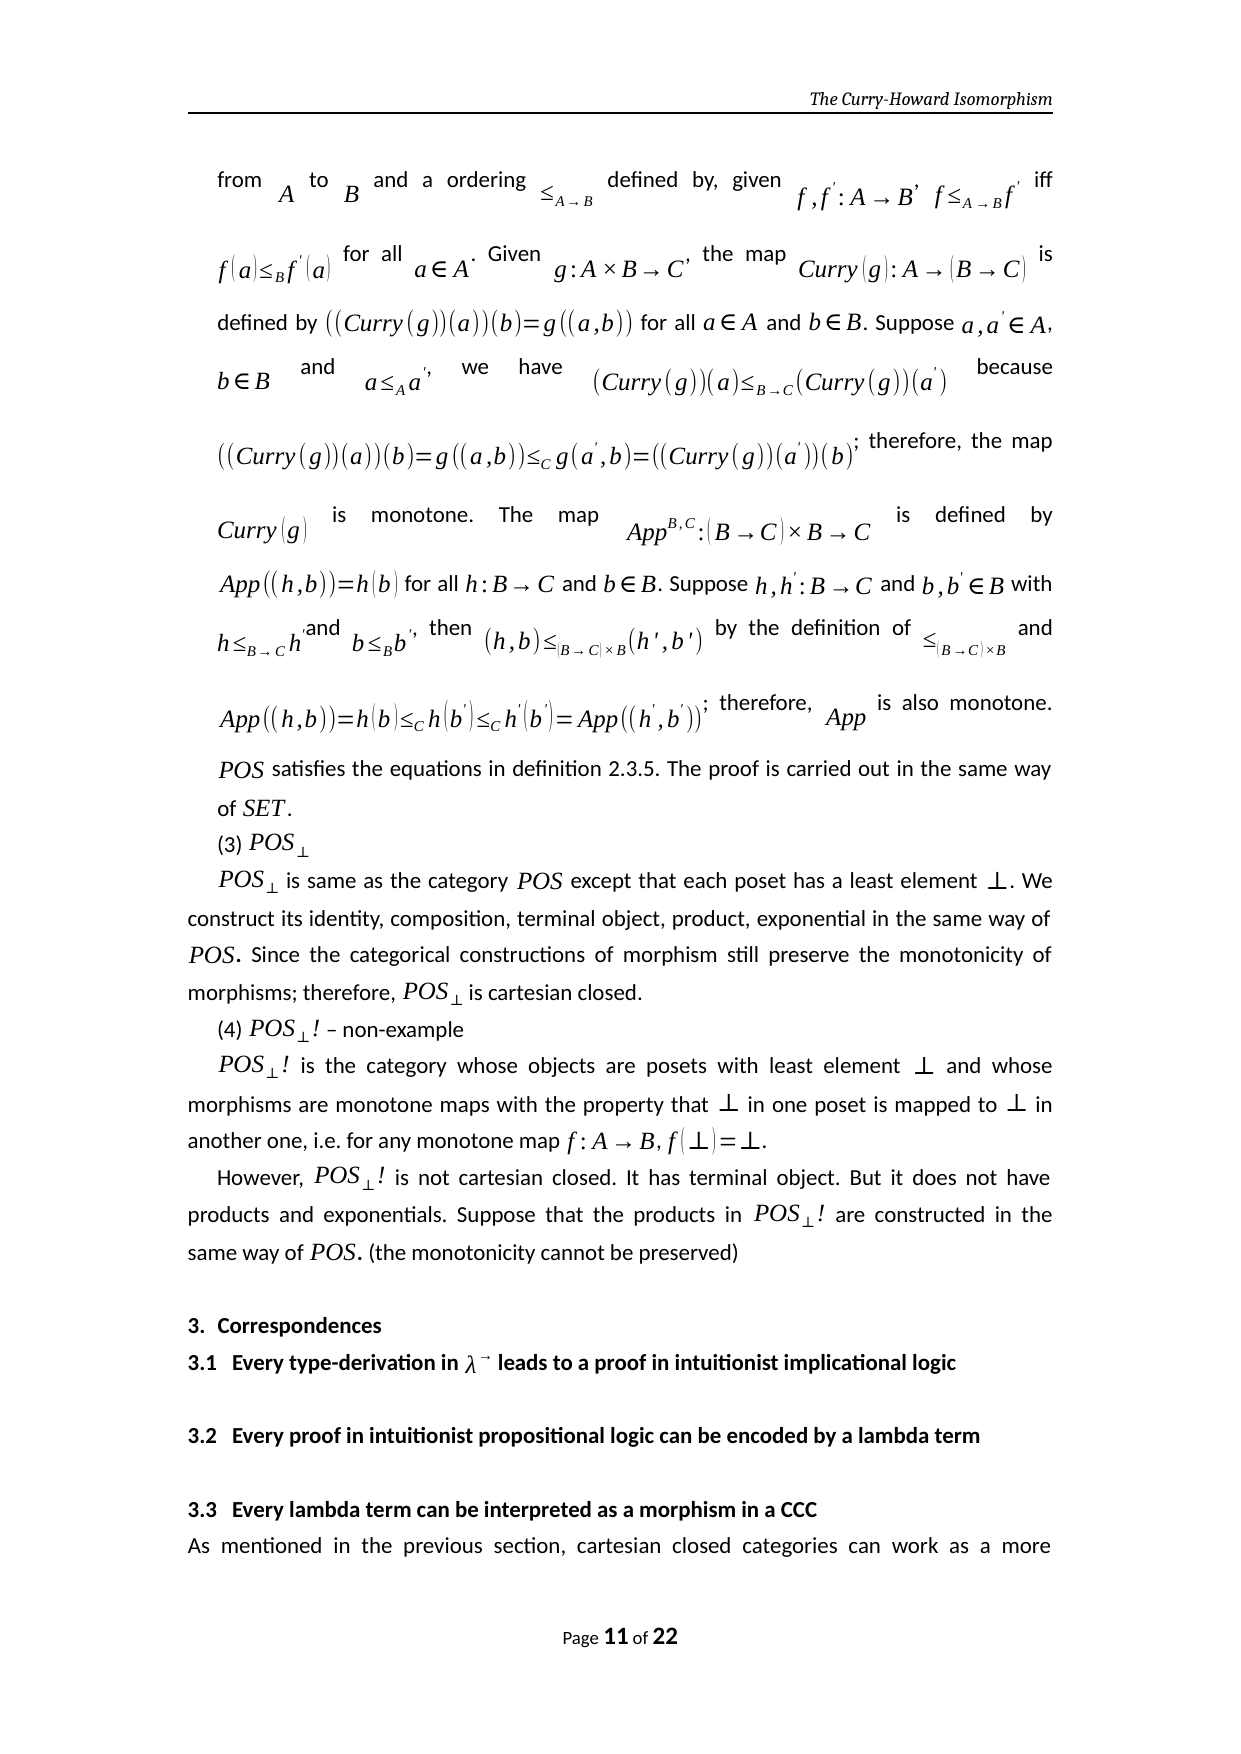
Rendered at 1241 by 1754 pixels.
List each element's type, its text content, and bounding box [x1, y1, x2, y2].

text is the category whose objects are posets with least element and whose morphisms are monotone maps with the property that in one poset is mapped to in another one, i.e. for any monotone map , . [187, 1050, 1053, 1157]
text is same as the category except that each poset has a least element . We construct its identity, composition, terminal object, product, exponential in the same way of . Since the categorical constructions of morphism still preserve the monotonicity of morphisms; therefore, is cartesian closed. [187, 865, 1053, 1009]
text However, is not cartesian closed. It has terminal object. But it does not have products and exponentials. Suppose that the products in are constructed in the same way of . (the monotonicity cannot be preserved) [187, 1162, 1053, 1269]
text (4) – non-example [187, 1014, 1053, 1046]
text (3) [187, 828, 1053, 861]
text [187, 1529, 1053, 1562]
text 3.1 Every type-derivation in leads to a proof in intuitionist implicational logic [187, 1346, 1053, 1379]
text 3. Correspondences [187, 1309, 1053, 1342]
text 3.2 Every proof in intuitionist propositional logic can be encoded by a lambda term [187, 1419, 1053, 1452]
text 3.3 Every lambda term can be interpreted as a morphism in a CCC [187, 1493, 1053, 1525]
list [187, 162, 1053, 824]
